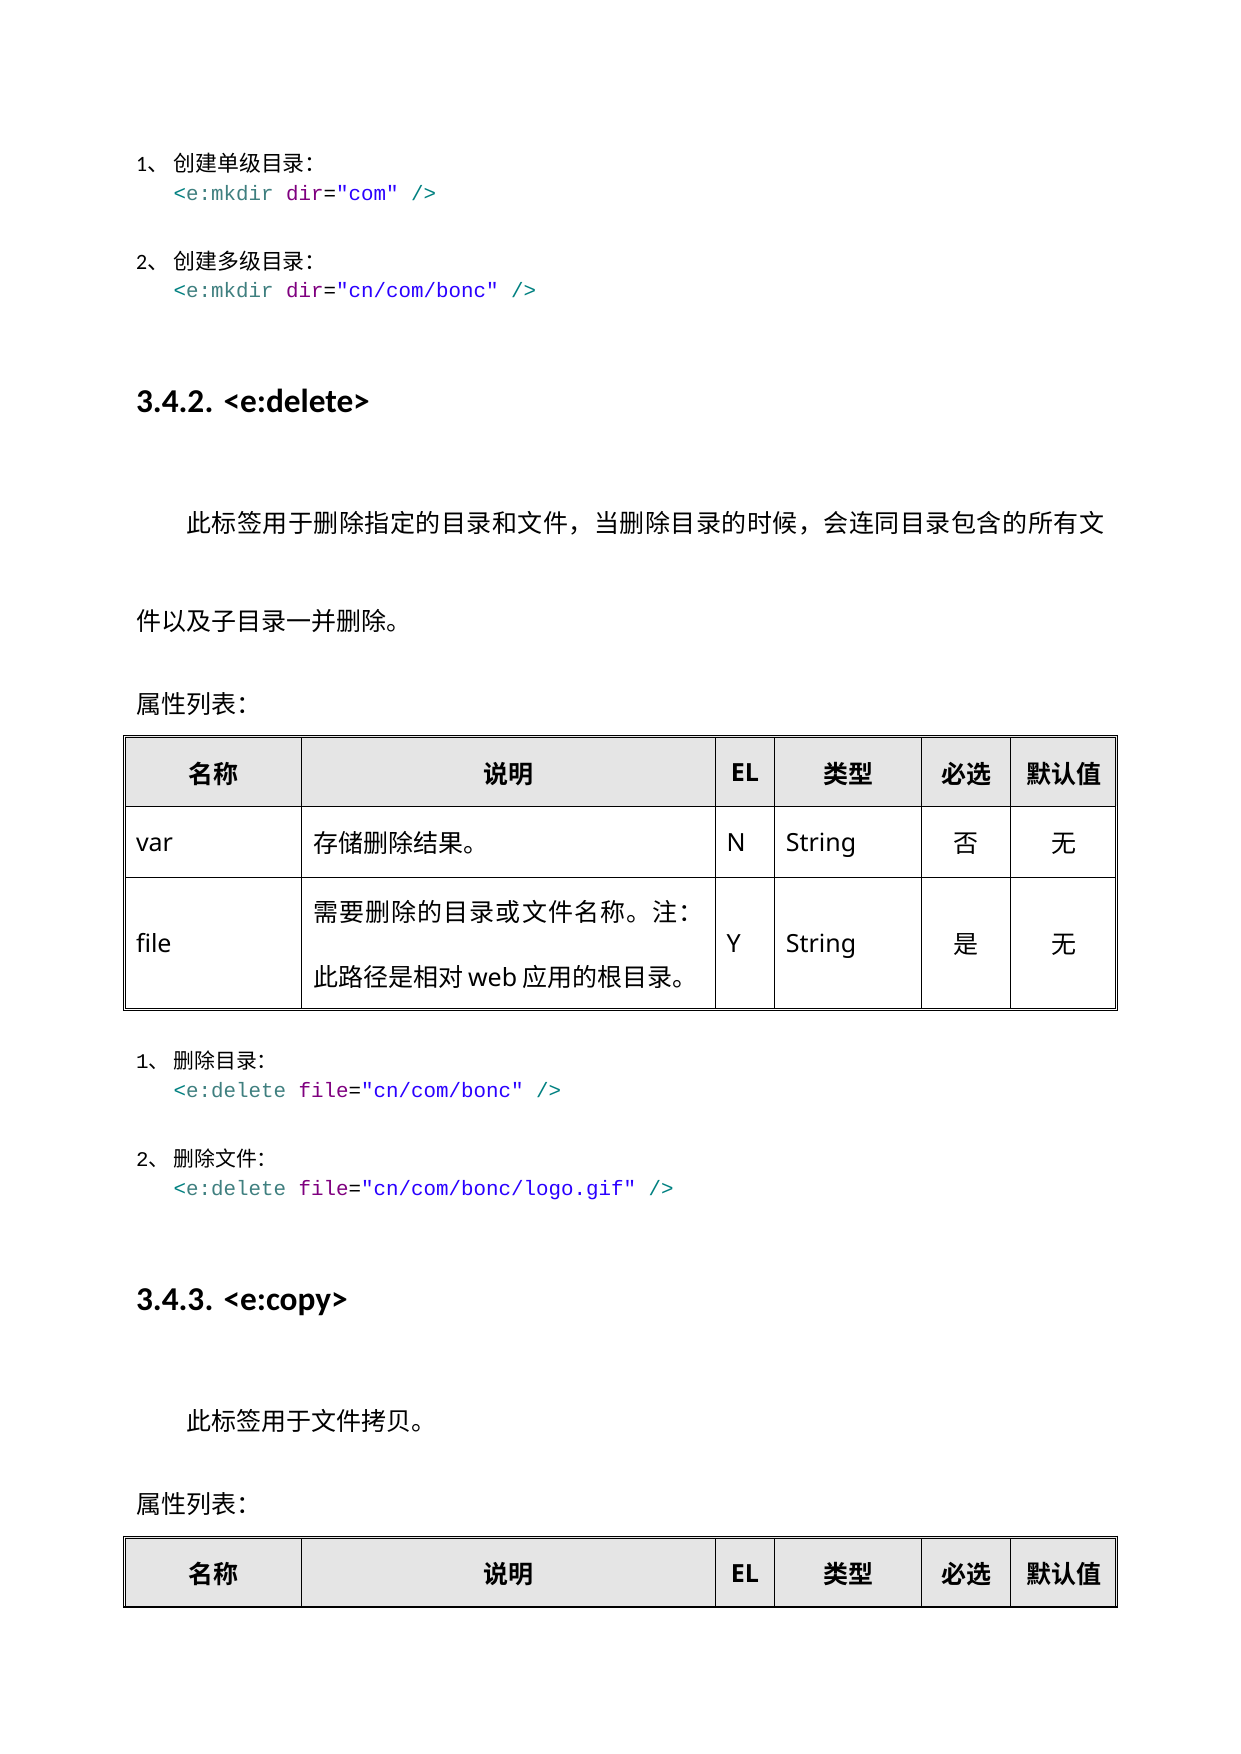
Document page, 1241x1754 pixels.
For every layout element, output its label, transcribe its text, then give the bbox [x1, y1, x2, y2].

text 属性列表： [136, 670, 1104, 735]
list <e:mkdir dir="com" /> [173, 178, 1104, 211]
table_header 名称 [126, 738, 301, 806]
text 此标签用于文件拷贝。 [136, 1387, 1104, 1452]
text <e:delete file="cn/com/bonc/logo.gif" /> [136, 1173, 1104, 1206]
list 创建多级目录： [136, 243, 1104, 276]
table_cell String [775, 878, 921, 1008]
table_cell 无 [1011, 878, 1115, 1008]
table_cell 需要删除的目录或文件名称。注：此路径是相对web应用的根目录。 [302, 878, 715, 1008]
subtitle <e:copy> [136, 1266, 1104, 1331]
text 属性列表： [136, 1471, 1104, 1536]
table_cell file [126, 878, 301, 1008]
table_cell String [775, 807, 921, 877]
table_cell 否 [922, 807, 1010, 877]
table_cell N [716, 807, 774, 877]
list 创建单级目录： [136, 146, 1104, 178]
table_header 必选 [922, 738, 1010, 806]
list 删除文件： [136, 1141, 1104, 1173]
table_cell 无 [1011, 807, 1115, 877]
subtitle <e:delete> [136, 368, 1104, 433]
table_cell 是 [922, 878, 1010, 1008]
table_header 默认值 [1011, 1539, 1115, 1606]
text <e:mkdir dir="cn/com/bonc" /> [136, 276, 1104, 308]
table_header 名称 [126, 1539, 301, 1606]
list 删除目录： [136, 1043, 1104, 1076]
table_header 说明 [302, 1539, 715, 1606]
table_header 默认值 [1011, 738, 1115, 806]
table_cell 存储删除结果。 [302, 807, 715, 877]
text 此标签用于删除指定的目录和文件，当删除目录的时候，会连同目录包含的所有文件以及子目录一并删除。 [136, 489, 1104, 652]
table_header 类型 [775, 738, 921, 806]
table_cell Y [716, 878, 774, 1008]
table_cell var [126, 807, 301, 877]
table_header EL [716, 738, 774, 806]
table_header EL [716, 1539, 774, 1606]
table_header 说明 [302, 738, 715, 806]
table_header 必选 [922, 1539, 1010, 1606]
list <e:delete file="cn/com/bonc" /> [173, 1076, 1104, 1108]
table_header 类型 [775, 1539, 921, 1606]
